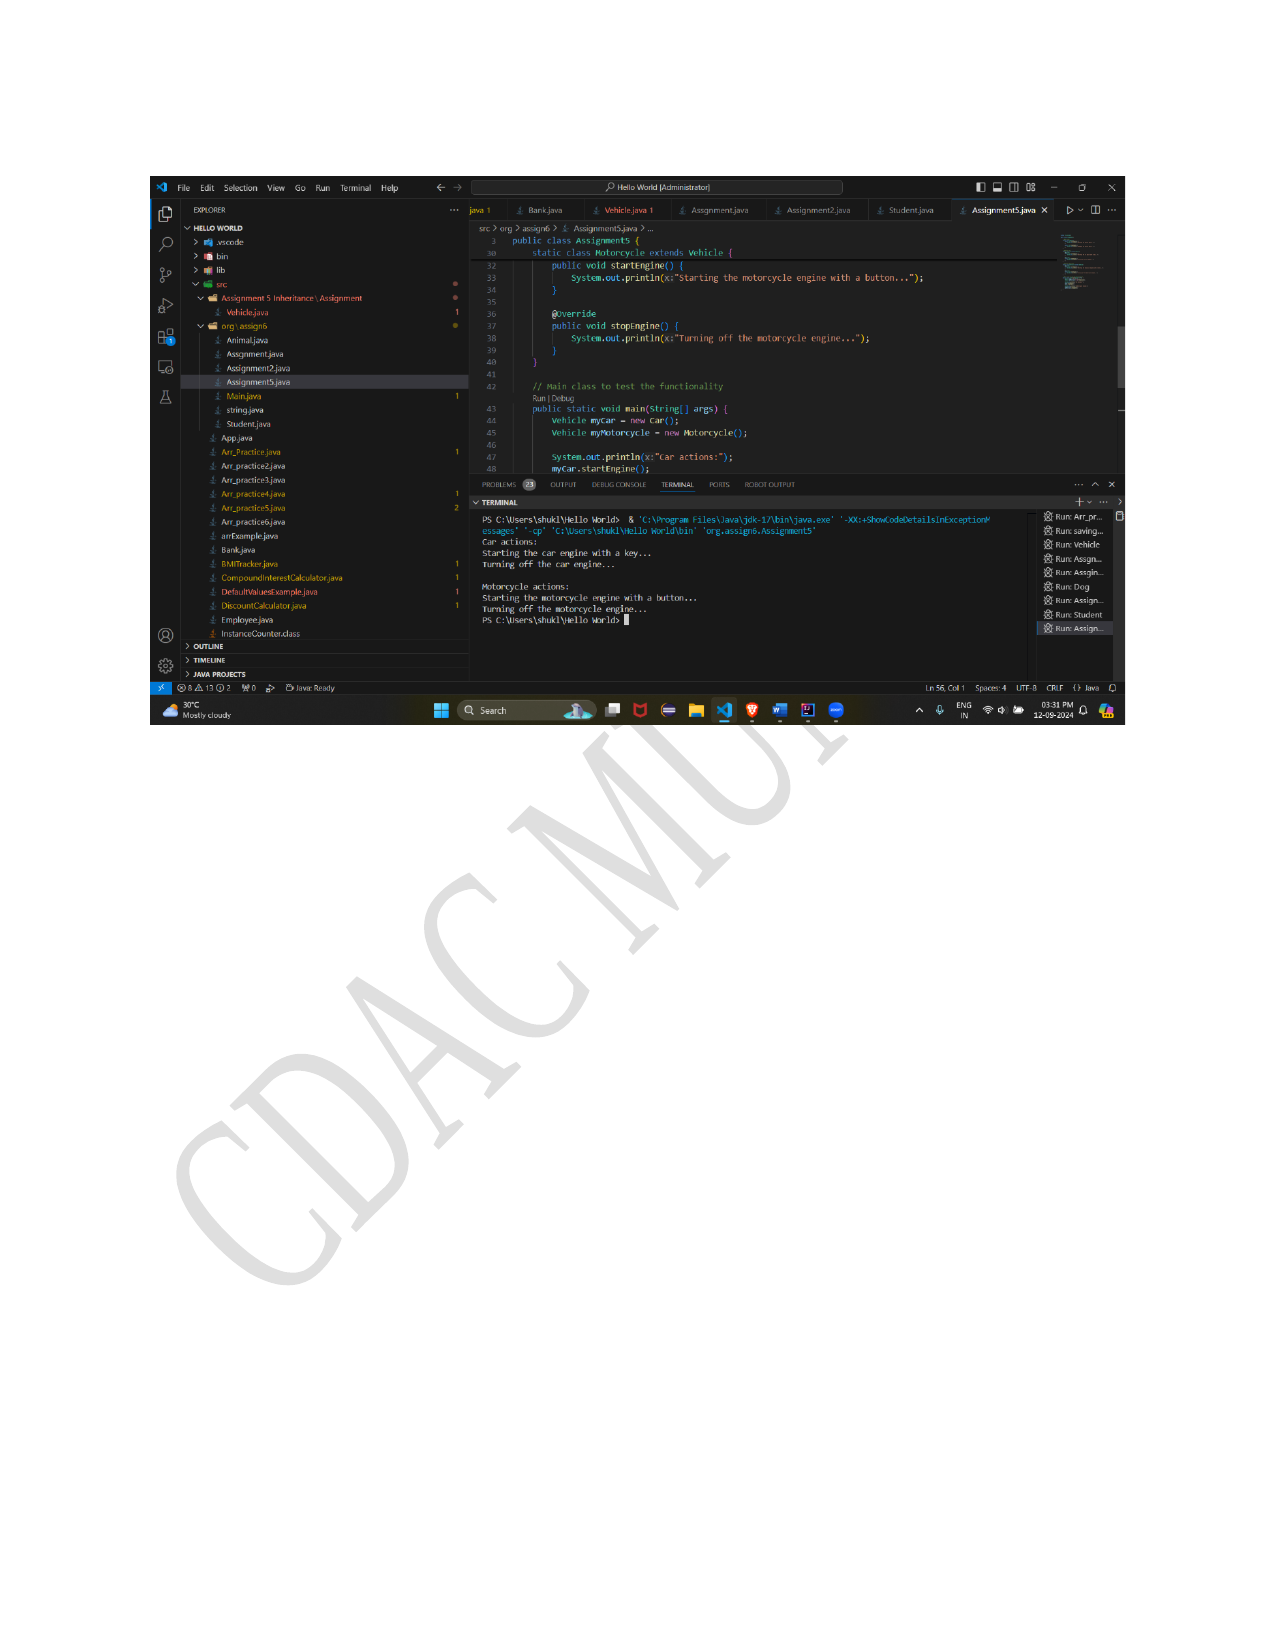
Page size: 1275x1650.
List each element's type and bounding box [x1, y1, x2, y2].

picture [150, 176, 1125, 725]
